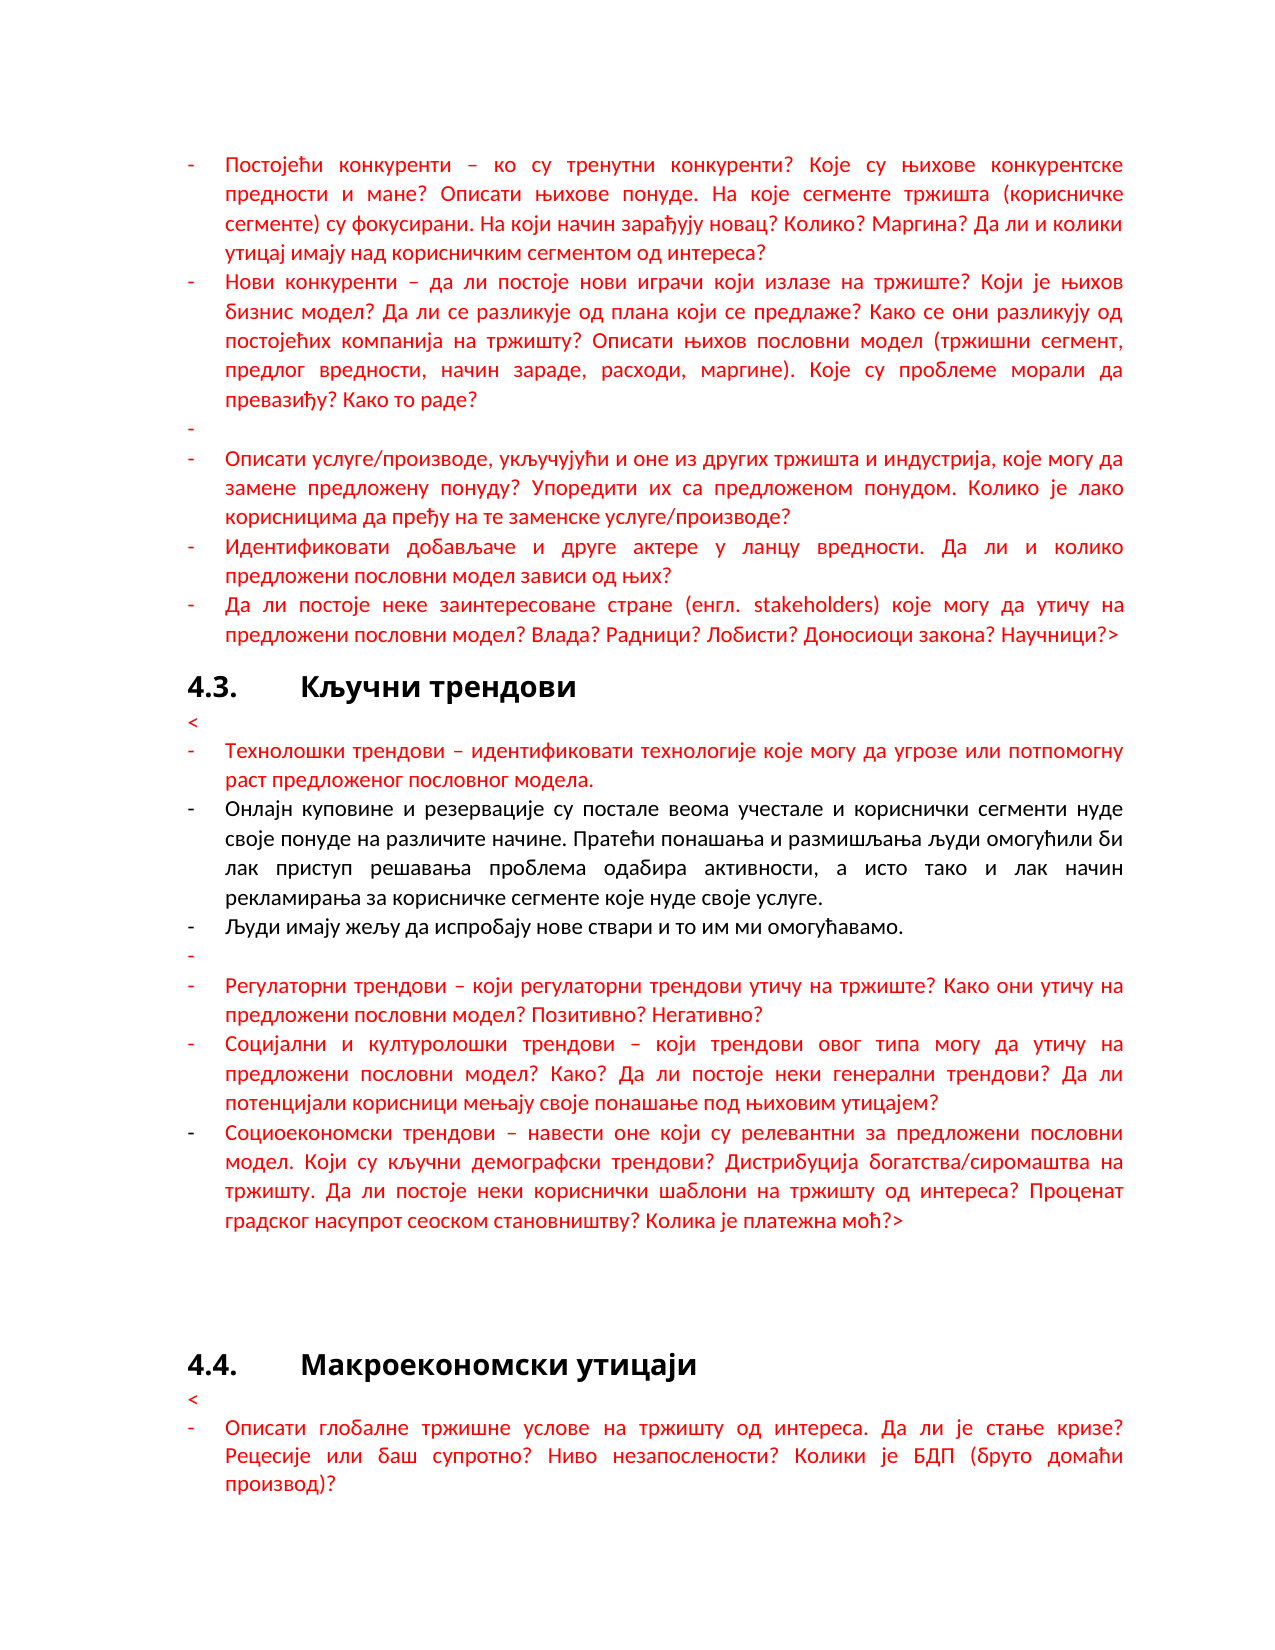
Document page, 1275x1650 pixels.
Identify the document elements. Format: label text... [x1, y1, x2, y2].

list Нови конкуренти – да ли постоје нови играчи који излазе на тржиште? Који је њихов бизнис модел? Да ли се разликује од плана који се предлаже? Како се они разликују од постојећих компанија на тржишту? Описати њихов пословни модел (тржишни сегмент, предлог вредности, начин зараде, расходи, маргине). Које су проблеме морали да превазиђу? Како то раде? [187, 267, 1125, 413]
list Да ли постоје неке заинтересоване стране (енгл. stakeholders) које могу да утичу на предложени пословни модел? Влада? Радници? Лобисти? Доносиоци закона? Научници?> [187, 591, 1125, 648]
list Социјални и културолошки трендови – који трендови овог типа могу да утичу на предложени пословни модел? Како? Да ли постоје неки генерални трендови? Да ли потенцијали корисници мењају своје понашање под њиховим утицајем? [187, 1029, 1125, 1116]
list Описати глобалне тржишне услове на тржишту од интереса. Да ли је стање кризе? Рецесије или баш супротно? Ниво незапослености? Колики је БДП (бруто домаћи производ)? [187, 1413, 1125, 1498]
list Онлајн куповине и резервације су постале веома учестале и кориснички сегменти нуде своје понуде на различите начине. Пратећи понашања и размишљања људи омогућили би лак приступ решавања проблема одабира активности, а исто тако и лак начин рекламирања за корисничке сегменте које нуде своје услуге. [187, 794, 1125, 911]
list Технолошки трендови – идентификовати технологије које могу да угрозе или потпомогну раст предложеног пословног модела. [187, 736, 1125, 793]
list Постојећи конкуренти – ко су тренутни конкуренти? Које су њихове конкурентске предности и мане? Описати њихове понуде. На које сегменте тржишта (корисничке сегменте) су фокусирани. На који начин зарађују новац? Колико? Маргина? Да ли и колики утицај имају над корисничким сегментом од интереса? [187, 150, 1125, 266]
text < [150, 1386, 1125, 1413]
list Људи имају жељу да испробају нове ствари и то им ми омогућавамо. [187, 912, 1125, 940]
list Социоекономски трендови – навести оне који су релевантни за предложени пословни модел. Који су кључни демографски трендови? Дистрибуција богатства/сиромаштва на тржишту. Да ли постоје неки кориснички шаблони на тржишту од интереса? Проценат градског насупрот сеоском становништву? Колика је платежна моћ?> [187, 1118, 1125, 1234]
list Описати услуге/производе, укључујући и оне из других тржишта и индустрија, које могу да замене предложену понуду? Упоредити их са предложеном понудом. Колико је лако корисницима да пређу на те заменске услуге/производе? [187, 444, 1125, 531]
subtitle Кључни трендови [187, 666, 1125, 706]
list Регулаторни трендови – који регулаторни трендови утичу на тржиште? Како они утичу на предложени пословни модел? Позитивно? Негативно? [187, 971, 1125, 1028]
text < [150, 708, 1125, 736]
list Идентификовати добављаче и друге актере у ланцу вредности. Да ли и колико предложени пословни модел зависи од њих? [187, 532, 1125, 589]
subtitle Макроекономски утицаји [187, 1344, 1125, 1383]
